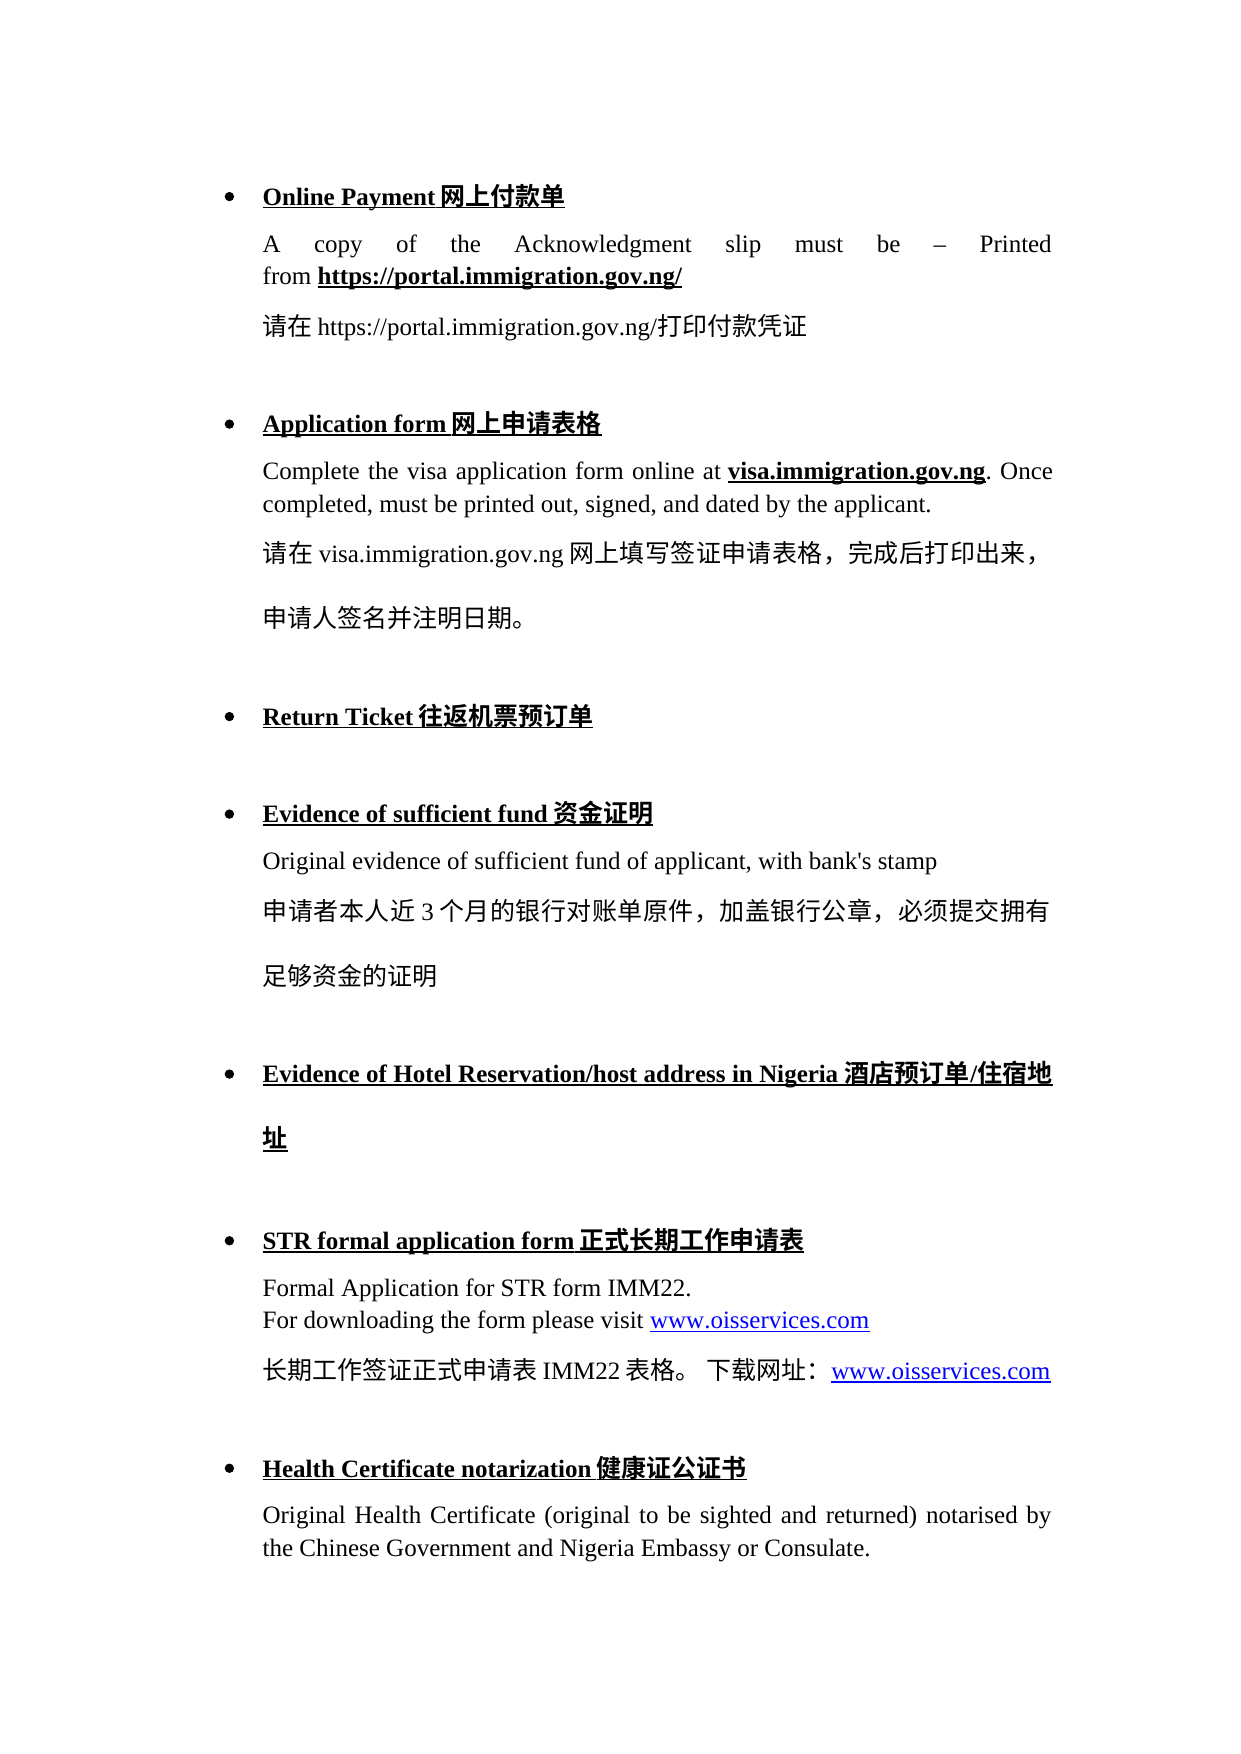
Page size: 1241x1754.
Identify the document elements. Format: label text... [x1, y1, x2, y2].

text 请在https://portal.immigration.gov.ng/打印付款凭证 [262, 292, 1053, 357]
list STR formal application form正式长期工作申请表 [225, 1206, 1053, 1271]
text A copy of the Acknowledgment slip must be – Printed from https://portal.immigration.gov.ng/ [262, 227, 1053, 292]
list For downloading the form please visit www.oisservices.com [262, 1304, 1053, 1336]
list 长期工作签证正式申请表IMM22表格。 下载网址：www.oisservices.com [262, 1336, 1053, 1401]
list Application form网上申请表格 [225, 389, 1053, 454]
list Health Certificate notarization健康证公证书 [225, 1434, 1053, 1499]
list Evidence of sufficient fund资金证明 [225, 779, 1053, 844]
list Formal Application for STR form IMM22. [262, 1271, 1053, 1304]
list Original Health Certificate (original to be sighted and returned) notarised by the Chinese Government and Nigeria Embassy or Consulate. [262, 1499, 1053, 1564]
text Original evidence of sufficient fund of applicant, with bank's stamp [187, 844, 1053, 877]
list Online Payment网上付款单 [225, 162, 1053, 227]
text Complete the visa application form online at visa.immigration.gov.ng. Once completed, must be printed out, signed, and dated by the applicant. [262, 454, 1053, 519]
list Evidence of Hotel Reservation/host address in Nigeria酒店预订单/住宿地址 [225, 1039, 1053, 1169]
list 申请者本人近3个月的银行对账单原件，加盖银行公章，必须提交拥有足够资金的证明 [262, 877, 1053, 1007]
list 请在visa.immigration.gov.ng网上填写签证申请表格，完成后打印出来，申请人签名并注明日期。 [262, 519, 1053, 649]
list Return Ticket往返机票预订单 [225, 682, 1053, 747]
